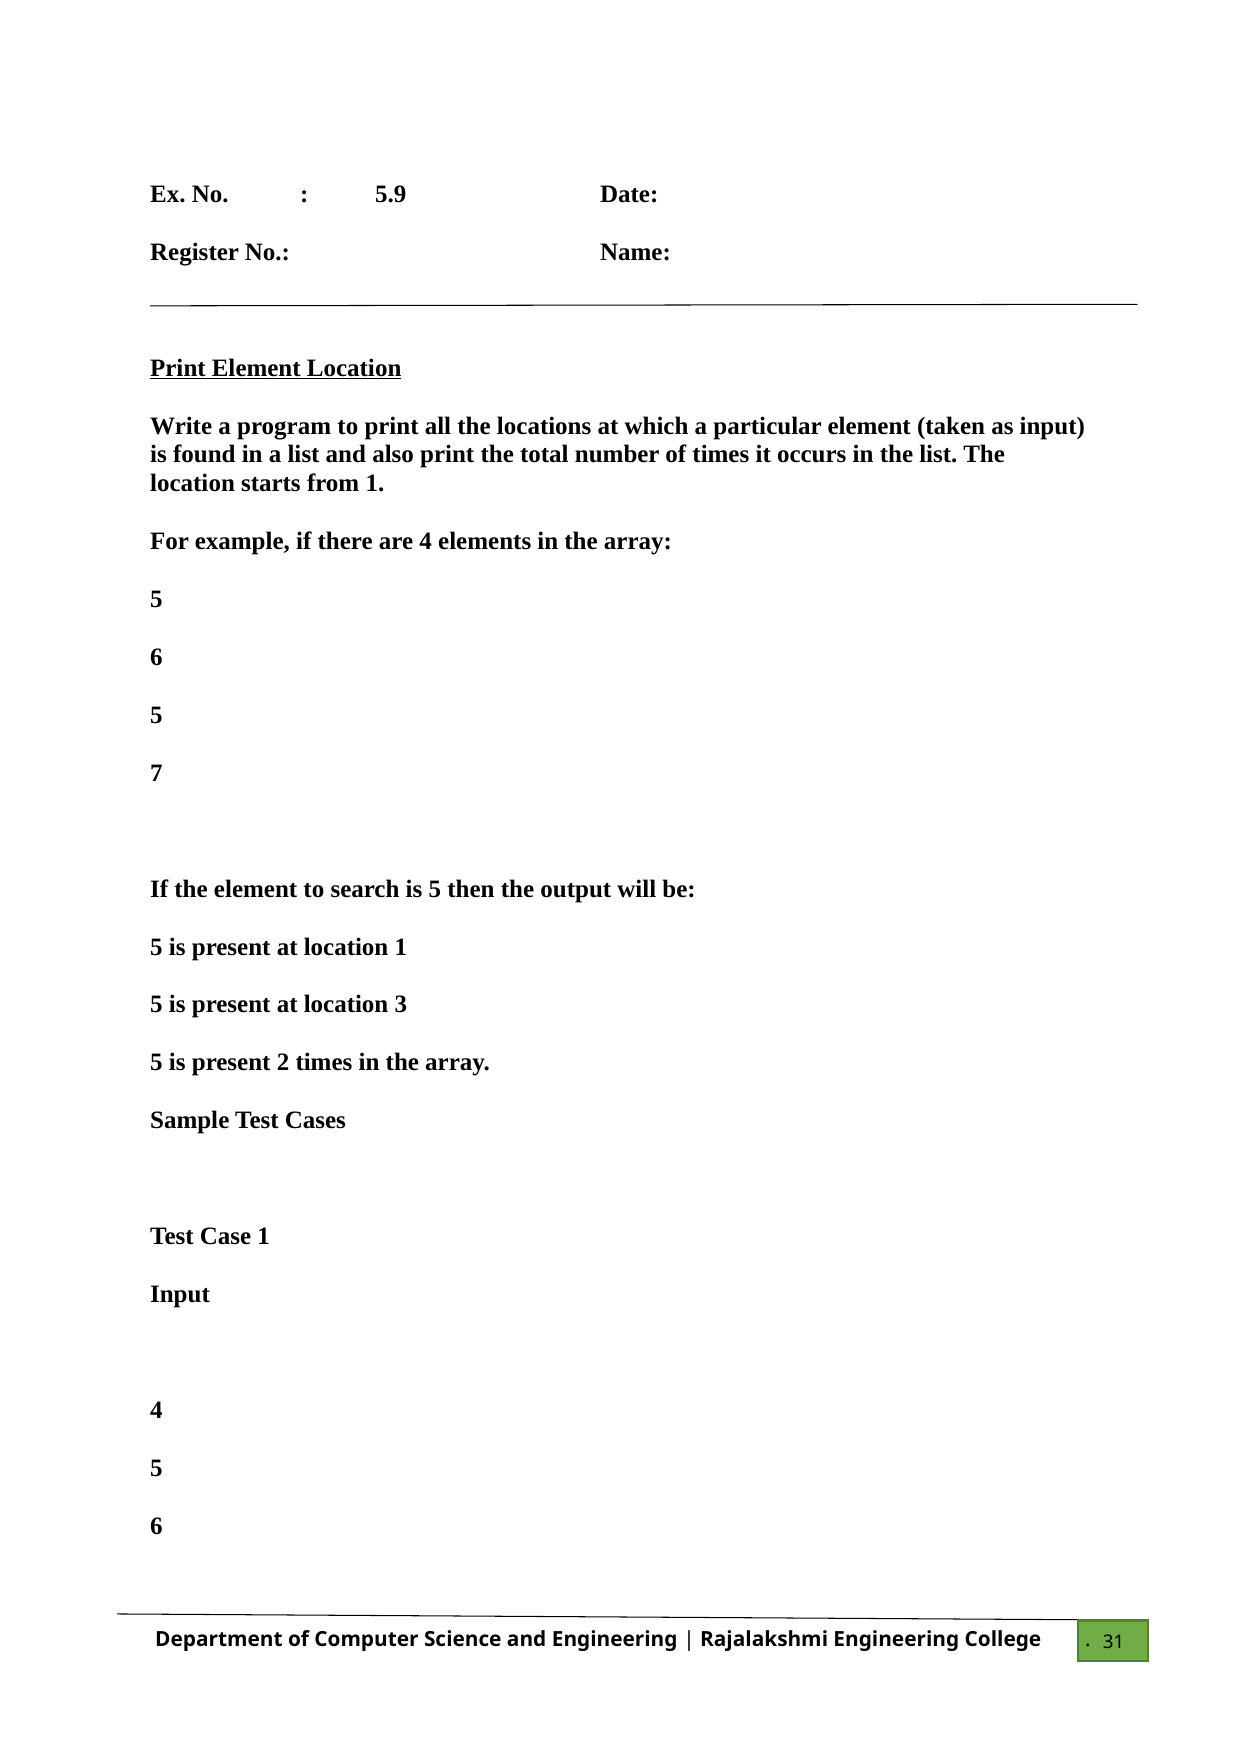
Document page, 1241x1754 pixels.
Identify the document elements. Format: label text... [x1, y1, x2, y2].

subtitle 6 [150, 1511, 1090, 1539]
subtitle 5 [150, 584, 1090, 613]
subtitle Register No.: Name: [150, 237, 1090, 266]
subtitle Sample Test Cases [150, 1105, 1090, 1134]
subtitle 6 [150, 642, 1090, 671]
subtitle 5 is present at location 3 [150, 989, 1090, 1018]
subtitle 7 [150, 758, 1090, 787]
subtitle Test Case 1 [150, 1221, 1090, 1250]
subtitle 5 [150, 1453, 1090, 1482]
subtitle 5 is present at location 1 [150, 932, 1090, 960]
subtitle 4 [150, 1395, 1090, 1424]
subtitle For example, if there are 4 elements in the array: [150, 526, 1090, 555]
subtitle Ex. No. : 5.9 Date: [150, 179, 1090, 208]
subtitle Print Element Location [150, 353, 1090, 382]
subtitle 5 is present 2 times in the array. [150, 1047, 1090, 1076]
subtitle If the element to search is 5 then the output will be: [150, 874, 1090, 902]
subtitle 5 [150, 700, 1090, 729]
subtitle Input [150, 1279, 1090, 1308]
subtitle Write a program to print all the locations at which a particular element (taken as input) is found in a list and also print the total number of times it occurs in the list. The location starts from 1. [150, 411, 1090, 497]
